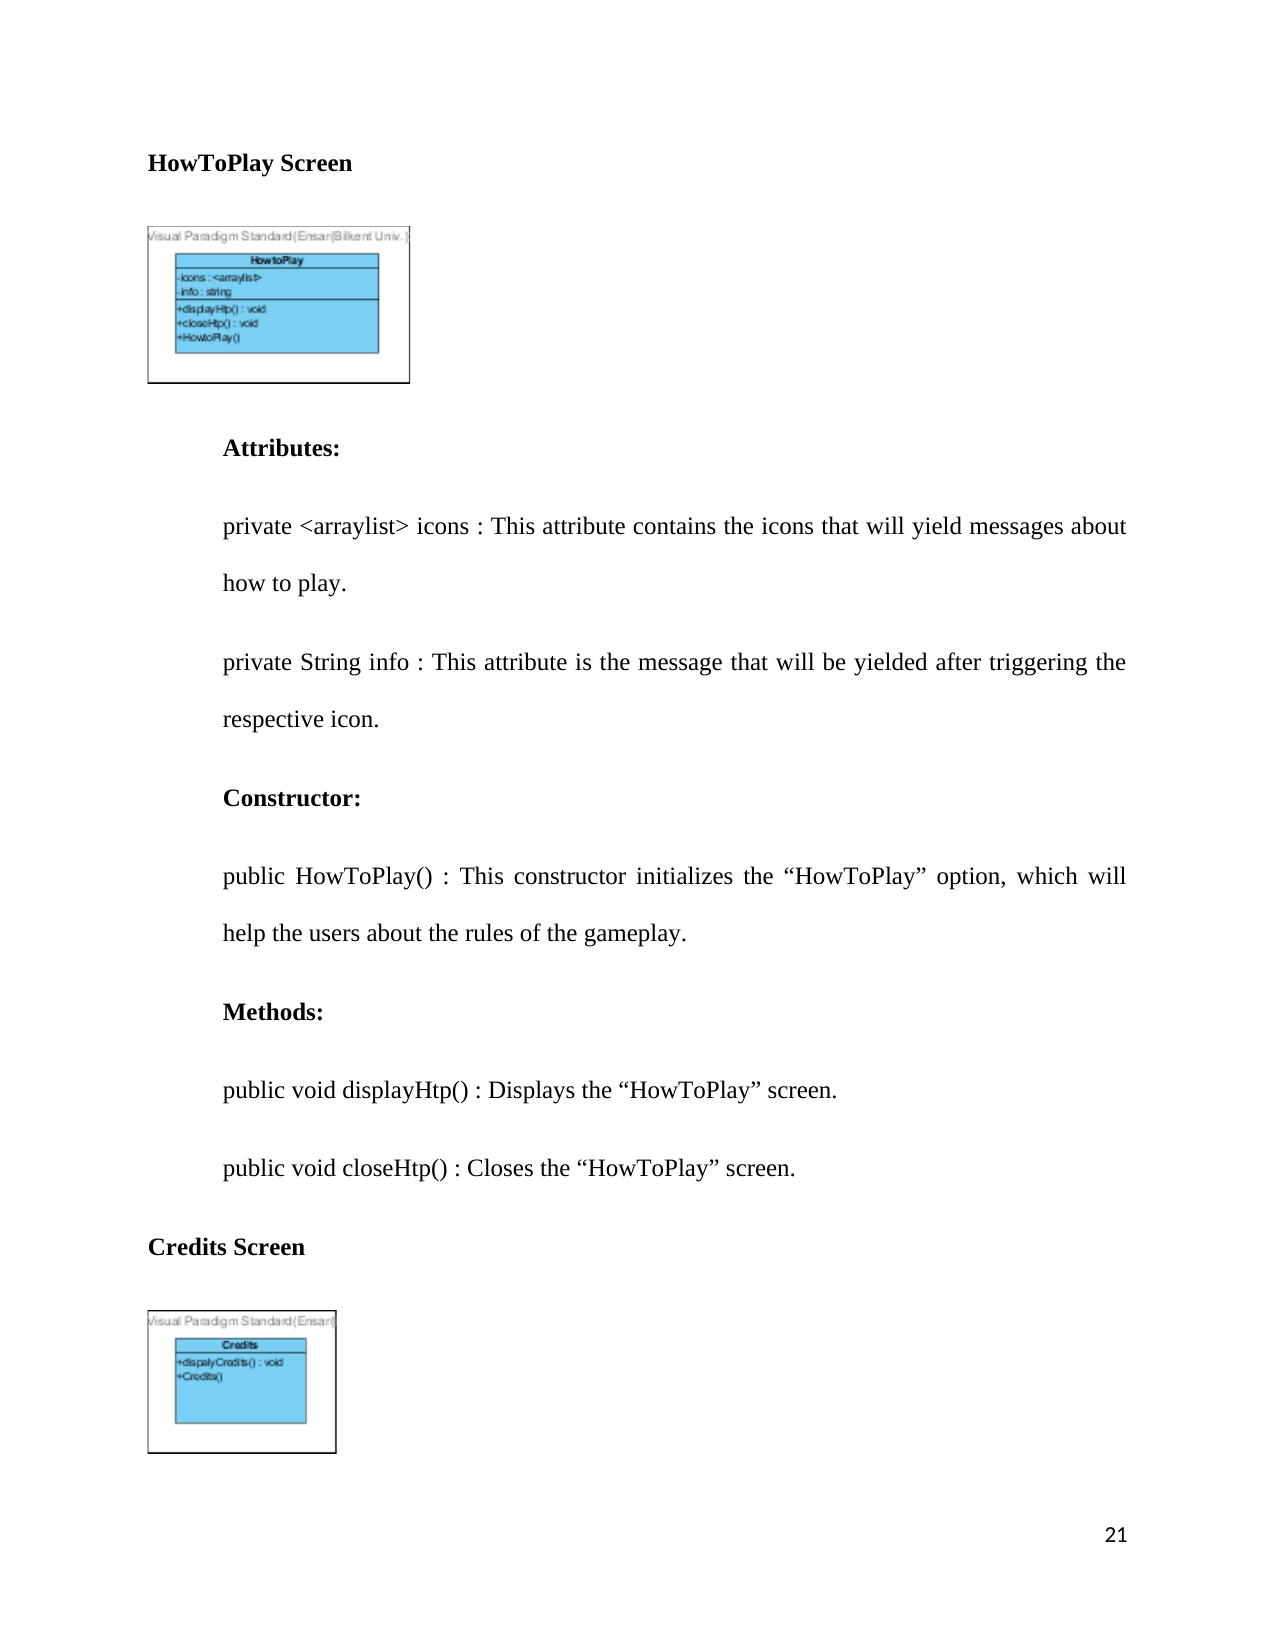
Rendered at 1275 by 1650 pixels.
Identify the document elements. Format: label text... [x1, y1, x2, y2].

text public void displayHtp() : Displays the “HowToPlay” screen. [148, 1075, 1127, 1104]
picture [147, 226, 411, 384]
text Methods: [148, 997, 1127, 1026]
text public HowToPlay() : This constructor initializes the “HowToPlay” option, which will help the users about the rules of the gameplay. [223, 861, 1127, 947]
picture [147, 1310, 337, 1454]
text private <arraylist> icons : This attribute contains the icons that will yield messages about how to play. [223, 511, 1127, 597]
text private String info : This attribute is the message that will be yielded after triggering the respective icon. [223, 647, 1127, 733]
text Attributes: [148, 433, 1127, 461]
text HowToPlay Screen [148, 148, 1127, 176]
text public void closeHtp() : Closes the “HowToPlay” screen. [148, 1153, 1127, 1182]
text Credits Screen [148, 1232, 1127, 1261]
text Constructor: [148, 783, 1127, 811]
